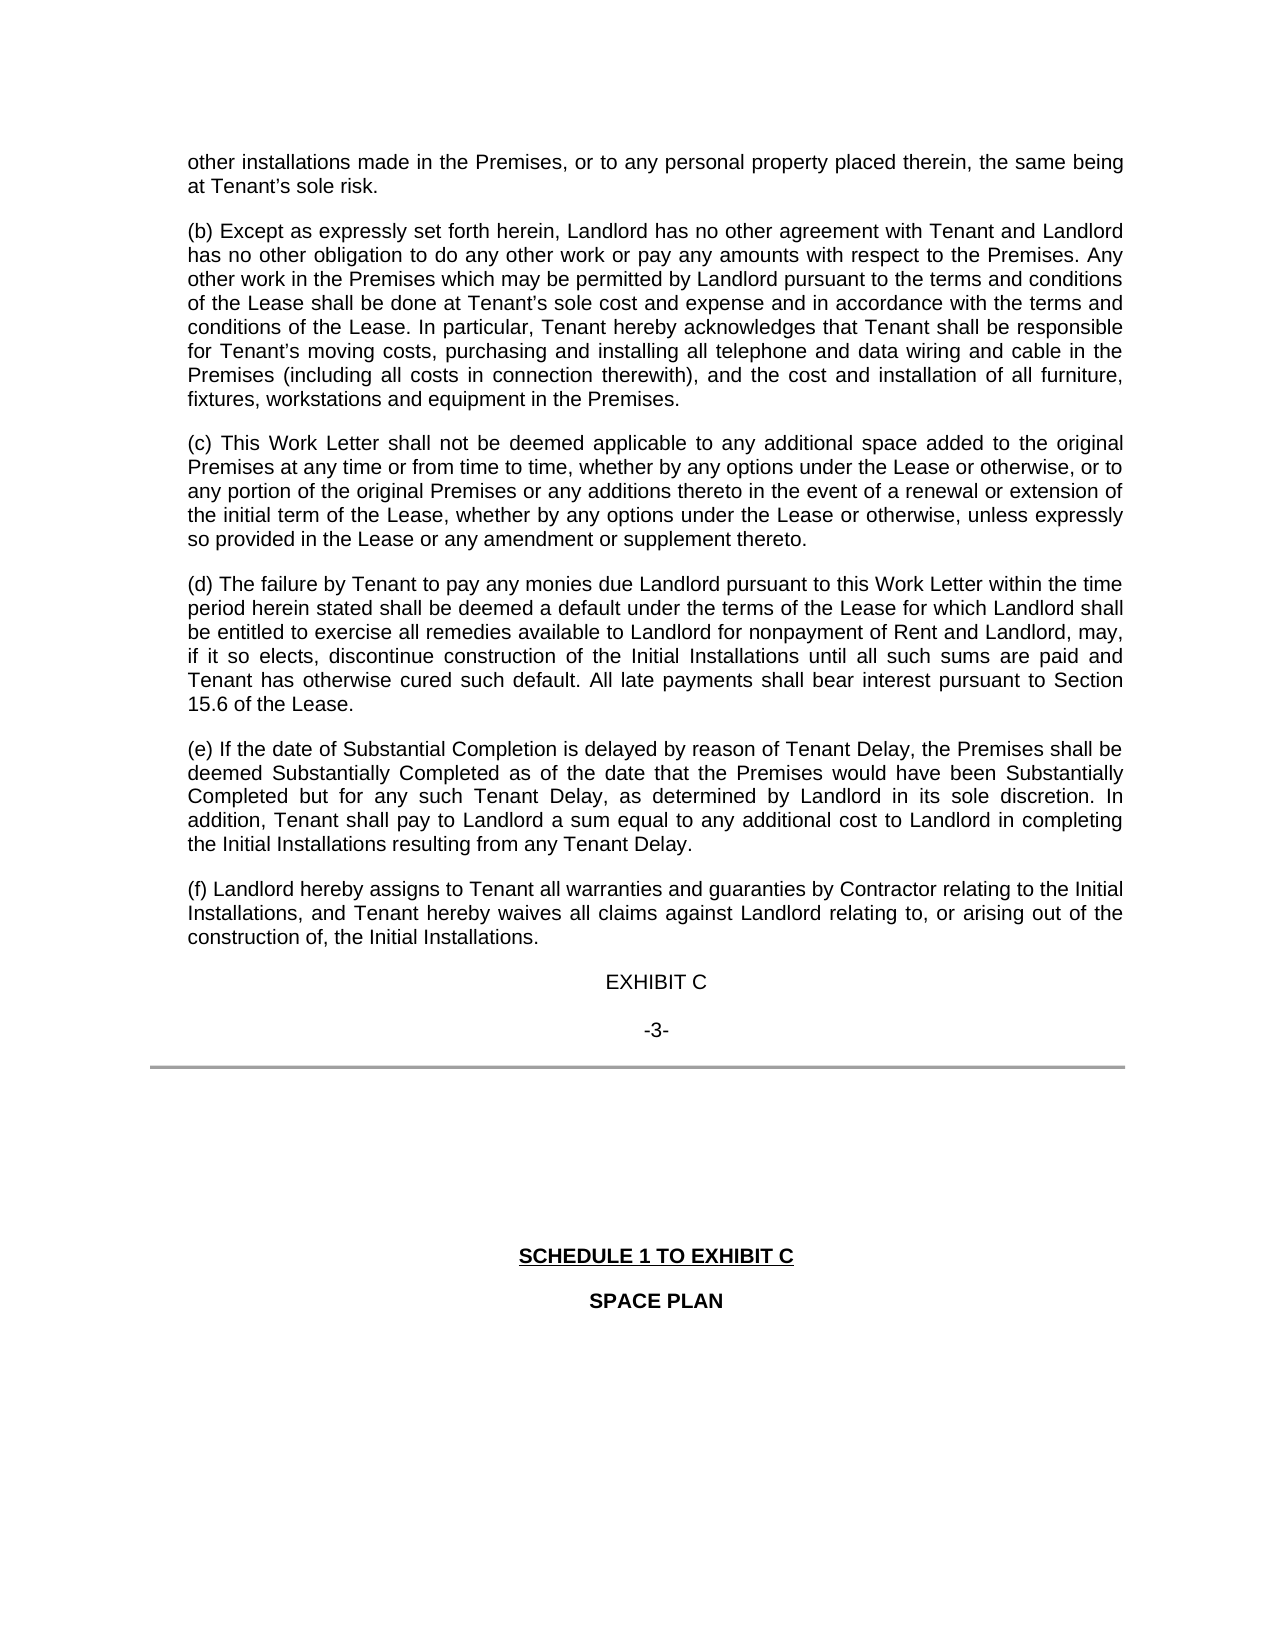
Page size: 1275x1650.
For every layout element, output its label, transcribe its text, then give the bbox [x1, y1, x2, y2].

text -3- [187, 1018, 1125, 1042]
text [187, 150, 1125, 198]
text (d) The failure by Tenant to pay any monies due Landlord pursuant to this Work Letter within the time period herein stated shall be deemed a default under the terms of the Lease for which Landlord shall be entitled to exercise all remedies available to Landlord for nonpayment of Rent and Landlord, may, if it so elects, discontinue construction of the Initial Installations until all such sums are paid and Tenant has otherwise cured such default. All late payments shall bear interest pursuant to Section 15.6 of the Lease. [187, 572, 1125, 716]
text (f) Landlord hereby assigns to Tenant all warranties and guaranties by Contractor relating to the Initial Installations, and Tenant hereby waives all claims against Landlord relating to, or arising out of the construction of, the Initial Installations. [187, 877, 1125, 949]
text (c) This Work Letter shall not be deemed applicable to any additional space added to the original Premises at any time or from time to time, whether by any options under the Lease or otherwise, or to any portion of the original Premises or any additions thereto in the event of a renewal or extension of the initial term of the Lease, whether by any options under the Lease or otherwise, unless expressly so provided in the Lease or any amendment or supplement thereto. [187, 431, 1125, 551]
text (e) If the date of Substantial Completion is delayed by reason of Tenant Delay, the Premises shall be deemed Substantially Completed as of the date that the Premises would have been Substantially Completed but for any such Tenant Delay, as determined by Landlord in its sole discretion. In addition, Tenant shall pay to Landlord a sum equal to any additional cost to Landlord in completing the Initial Installations resulting from any Tenant Delay. [187, 736, 1125, 856]
text EXHIBIT C [187, 970, 1125, 994]
text SCHEDULE 1 TO EXHIBIT C [187, 1244, 1125, 1268]
text SPACE PLAN [187, 1288, 1125, 1312]
text (b) Except as expressly set forth herein, Landlord has no other agreement with Tenant and Landlord has no other obligation to do any other work or pay any amounts with respect to the Premises. Any other work in the Premises which may be permitted by Landlord pursuant to the terms and conditions of the Lease shall be done at Tenant’s sole cost and expense and in accordance with the terms and conditions of the Lease. In particular, Tenant hereby acknowledges that Tenant shall be responsible for Tenant’s moving costs, purchasing and installing all telephone and data wiring and cable in the Premises (including all costs in connection therewith), and the cost and installation of all furniture, fixtures, workstations and equipment in the Premises. [187, 219, 1125, 410]
